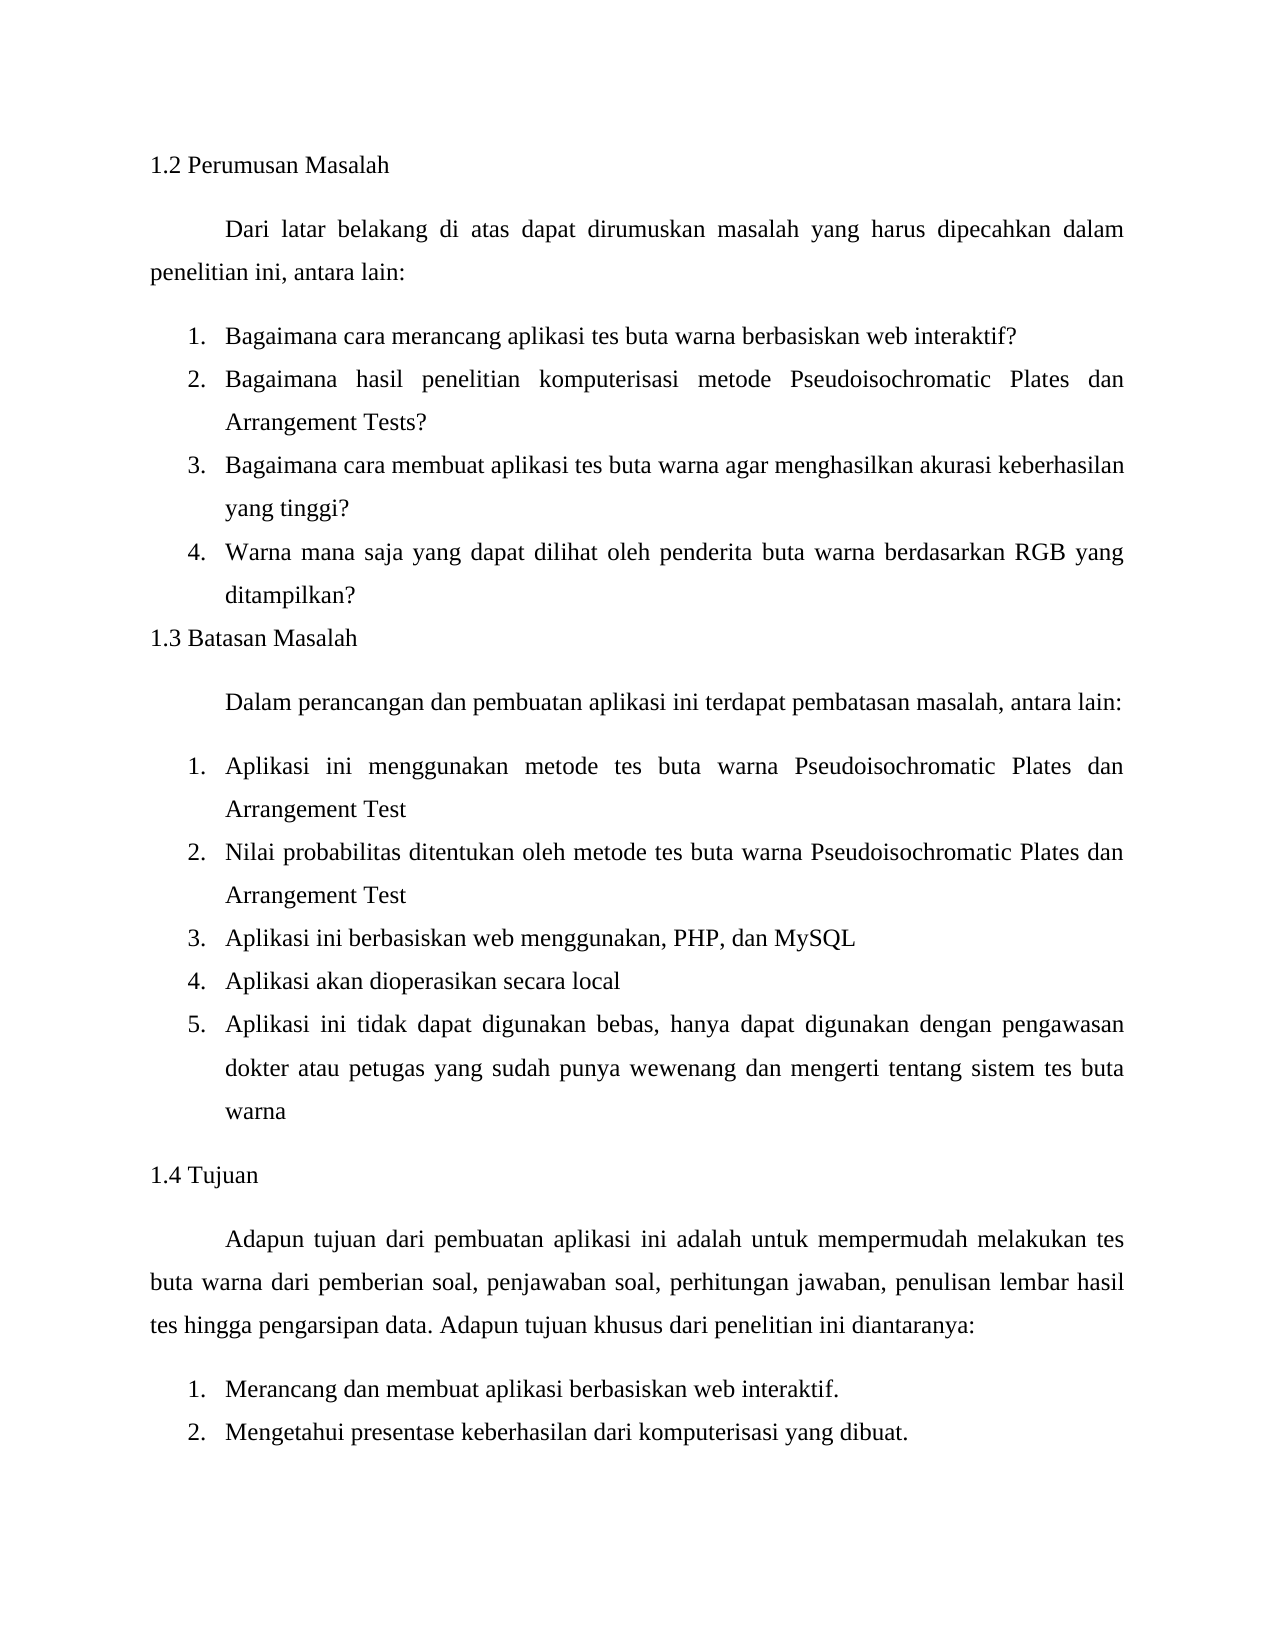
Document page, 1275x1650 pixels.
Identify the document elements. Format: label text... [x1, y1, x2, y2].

list Warna mana saja yang dapat dilihat oleh penderita buta warna berdasarkan RGB yang ditampilkan? [187, 537, 1125, 608]
list Bagaimana hasil penelitian komputerisasi metode Pseudoisochromatic Plates dan Arrangement Tests? [187, 364, 1125, 436]
list Aplikasi ini menggunakan metode tes buta warna Pseudoisochromatic Plates dan Arrangement Test [187, 751, 1125, 823]
list Batasan Masalah [150, 623, 1125, 652]
text Adapun tujuan dari pembuatan aplikasi ini adalah untuk mempermudah melakukan tes buta warna dari pemberian soal, penjawaban soal, perhitungan jawaban, penulisan lembar hasil tes hingga pengarsipan data. Adapun tujuan khusus dari penelitian ini diantaranya: [150, 1224, 1125, 1339]
list Mengetahui presentase keberhasilan dari komputerisasi yang dibuat. [187, 1417, 1125, 1446]
list Nilai probabilitas ditentukan oleh metode tes buta warna Pseudoisochromatic Plates dan Arrangement Test [187, 837, 1125, 909]
text 1.4 Tujuan [150, 1160, 1125, 1188]
text 1.2 Perumusan Masalah [150, 150, 1125, 179]
list Merancang dan membuat aplikasi berbasiskan web interaktif. [187, 1374, 1125, 1403]
list Bagaimana cara membuat aplikasi tes buta warna agar menghasilkan akurasi keberhasilan yang tinggi? [187, 450, 1125, 522]
list Aplikasi akan dioperasikan secara local [187, 966, 1125, 995]
list Bagaimana cara merancang aplikasi tes buta warna berbasiskan web interaktif? [187, 321, 1125, 350]
list Aplikasi ini berbasiskan web menggunakan, PHP, dan MySQL [187, 923, 1125, 952]
text Dari latar belakang di atas dapat dirumuskan masalah yang harus dipecahkan dalam penelitian ini, antara lain: [150, 214, 1125, 286]
text Dalam perancangan dan pembuatan aplikasi ini terdapat pembatasan masalah, antara lain: [150, 687, 1125, 716]
list Aplikasi ini tidak dapat digunakan bebas, hanya dapat digunakan dengan pengawasan dokter atau petugas yang sudah punya wewenang dan mengerti tentang sistem tes buta warna [187, 1009, 1125, 1124]
